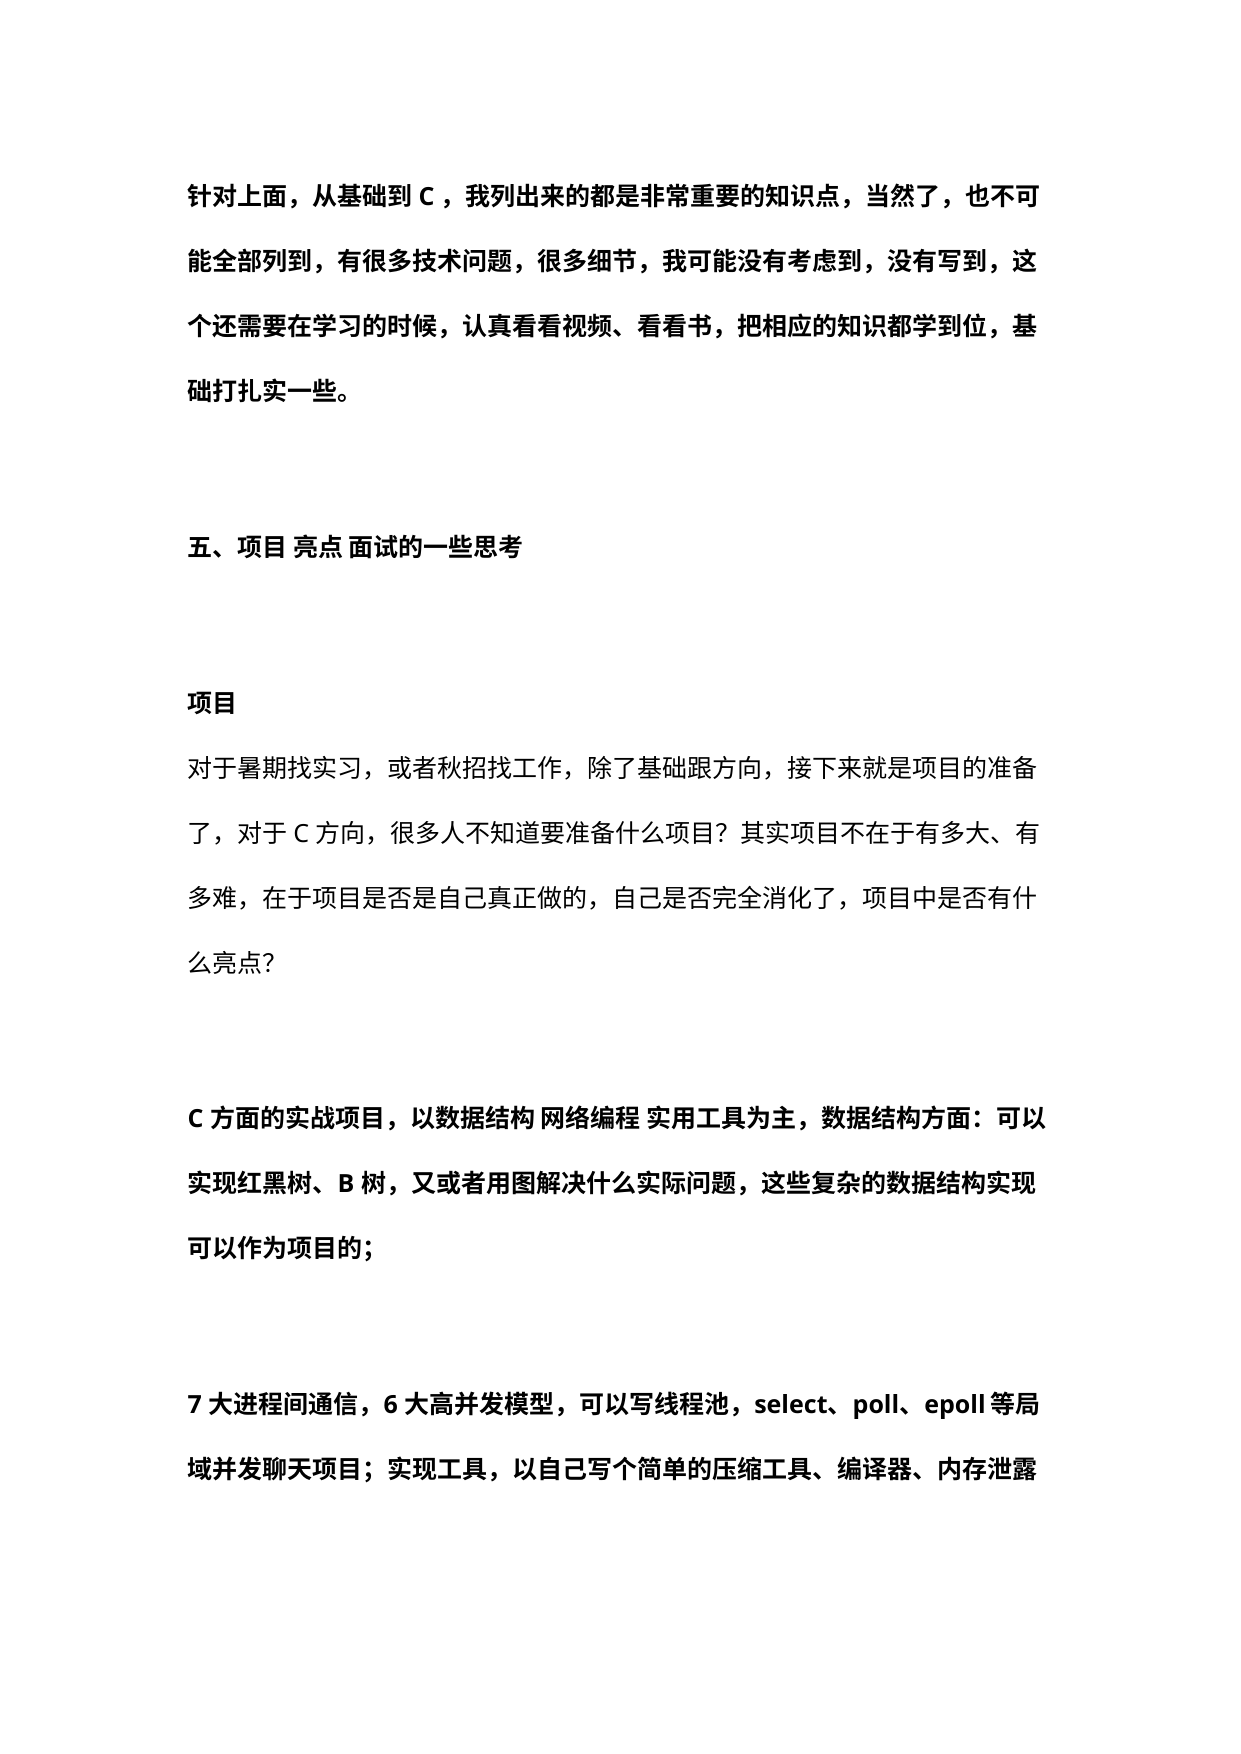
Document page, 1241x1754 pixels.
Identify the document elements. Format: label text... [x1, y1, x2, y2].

text 项目 对于暑期找实习，或者秋招找工作，除了基础跟方向，接下来就是项目的准备了，对于 C 方向，很多人不知道要准备什么项目？其实项目不在于有多大、有多难，在于项目是否是自己真正做的，自己是否完全消化了，项目中是否有什么亮点？ [187, 669, 1053, 994]
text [187, 1370, 1053, 1500]
text 五、项目 亮点 面试的一些思考 [187, 513, 1053, 578]
text 针对上面，从基础到 C ，我列出来的都是非常重要的知识点，当然了，也不可能全部列到，有很多技术问题，很多细节，我可能没有考虑到，没有写到，这个还需要在学习的时候，认真看看视频、看看书，把相应的知识都学到位，基础打扎实一些。 [187, 162, 1053, 422]
text C 方面的实战项目，以数据结构 网络编程 实用工具为主，数据结构方面：可以实现红黑树、B 树，又或者用图解决什么实际问题，这些复杂的数据结构实现可以作为项目的； [187, 1084, 1053, 1279]
